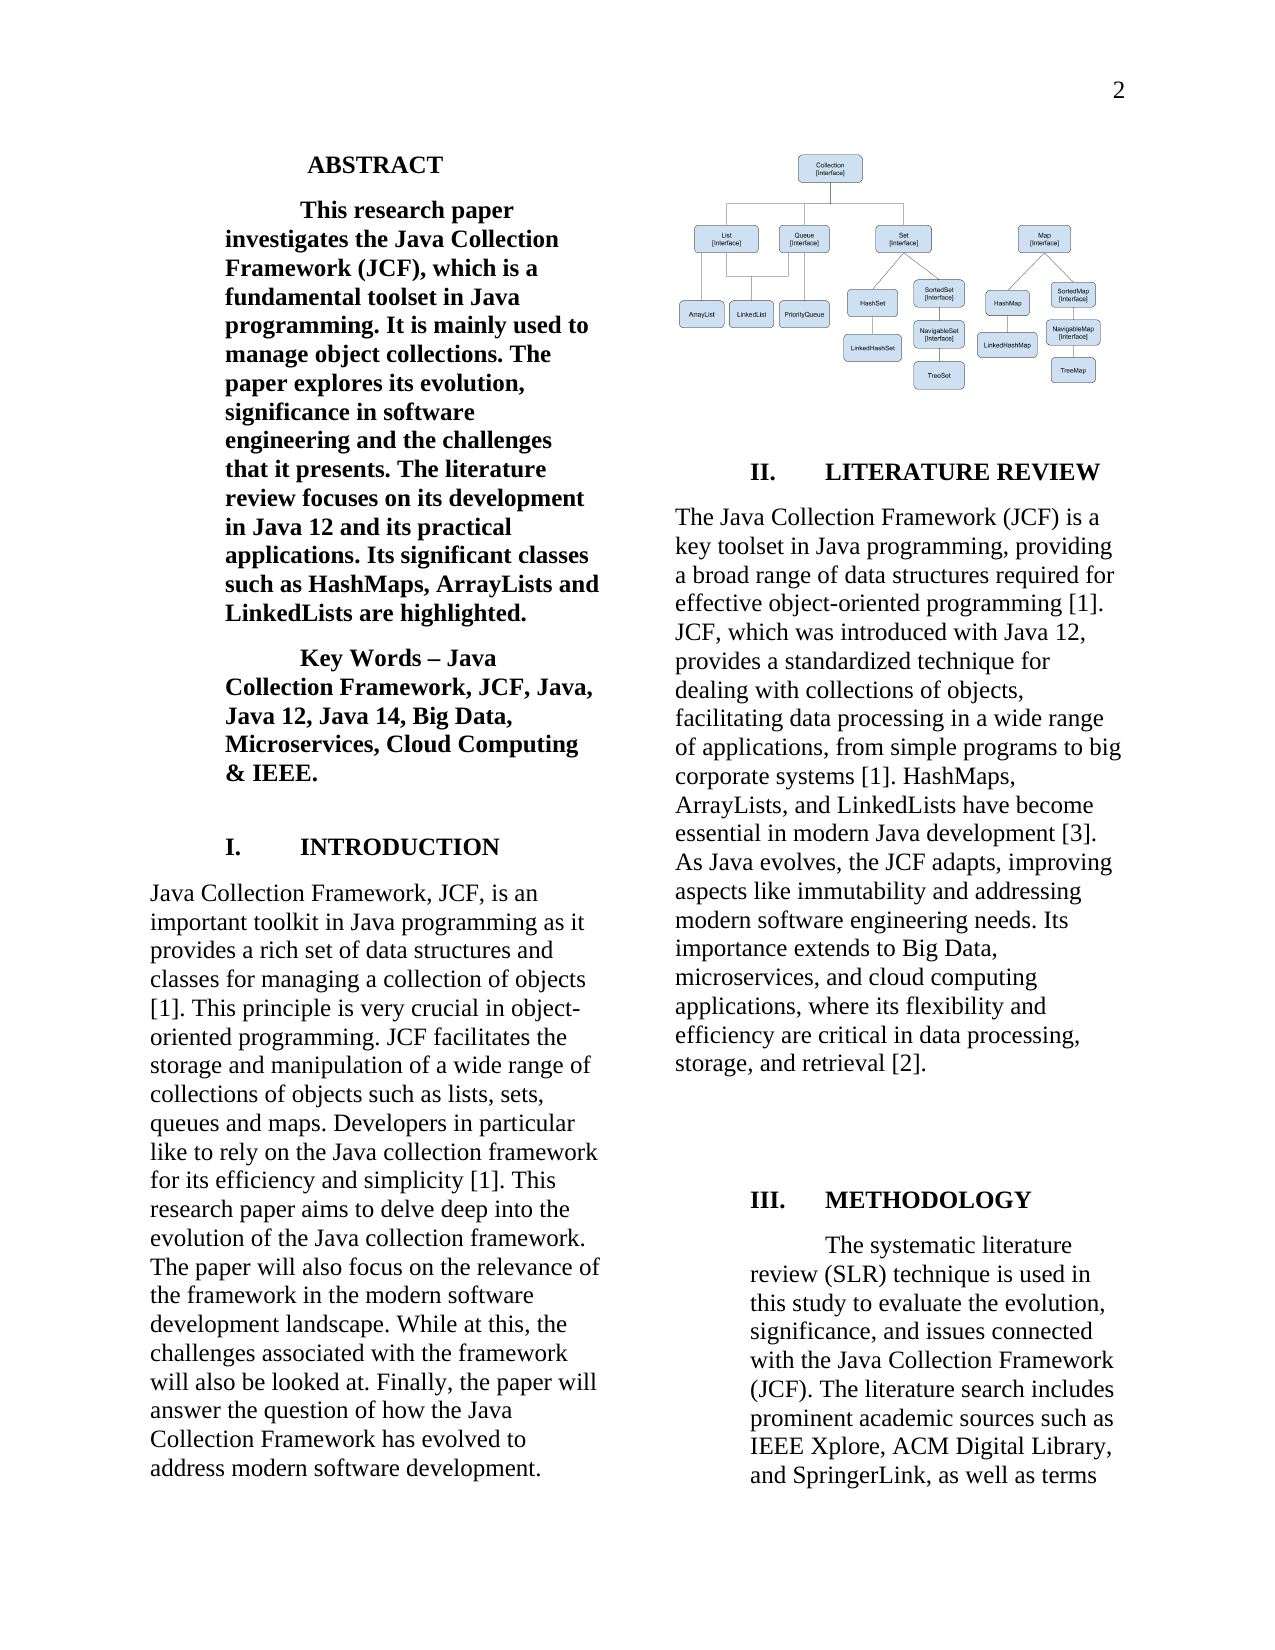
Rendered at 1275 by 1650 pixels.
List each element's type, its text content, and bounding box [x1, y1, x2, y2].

list LITERATURE REVIEW [750, 457, 1125, 486]
picture [675, 150, 1125, 395]
list METHODOLOGY [750, 1185, 1125, 1213]
text This research paper investigates the Java Collection Framework (JCF), which is a fundamental toolset in Java programming. It is mainly used to manage object collections. The paper explores its evolution, significance in software engineering and the challenges that it presents. The literature review focuses on its development in Java 12 and its practical applications. Its significant classes such as HashMaps, ArrayLists and LinkedLists are highlighted. [225, 195, 600, 627]
text Java Collection Framework, JCF, is an important toolkit in Java programming as it provides a rich set of data structures and classes for managing a collection of objects [1]. This principle is very crucial in object-oriented programming. JCF facilitates the storage and manipulation of a wide range of collections of objects such as lists, sets, queues and maps. Developers in particular like to rely on the Java collection framework for its efficiency and simplicity [1]. This research paper aims to delve deep into the evolution of the Java collection framework. The paper will also focus on the relevance of the framework in the modern software development landscape. While at this, the challenges associated with the framework will also be looked at. Finally, the paper will answer the question of how the Java Collection Framework has evolved to address modern software development. [150, 878, 600, 1482]
text The Java Collection Framework (JCF) is a key toolset in Java programming, providing a broad range of data structures required for effective object-oriented programming [1]. JCF, which was introduced with Java 12, provides a standardized technique for dealing with collections of objects, facilitating data processing in a wide range of applications, from simple programs to big corporate systems [1]. HashMaps, ArrayLists, and LinkedLists have become essential in modern Java development [3]. As Java evolves, the JCF adapts, improving aspects like immutability and addressing modern software engineering needs. Its importance extends to Big Data, microservices, and cloud computing applications, where its flexibility and efficiency are critical in data processing, storage, and retrieval [2]. [675, 502, 1125, 1077]
text Key Words – Java Collection Framework, JCF, Java, Java 12, Java 14, Big Data, Microservices, Cloud Computing & IEEE. [225, 643, 600, 787]
list INTRODUCTION [225, 832, 600, 861]
text ABSTRACT [150, 150, 600, 179]
